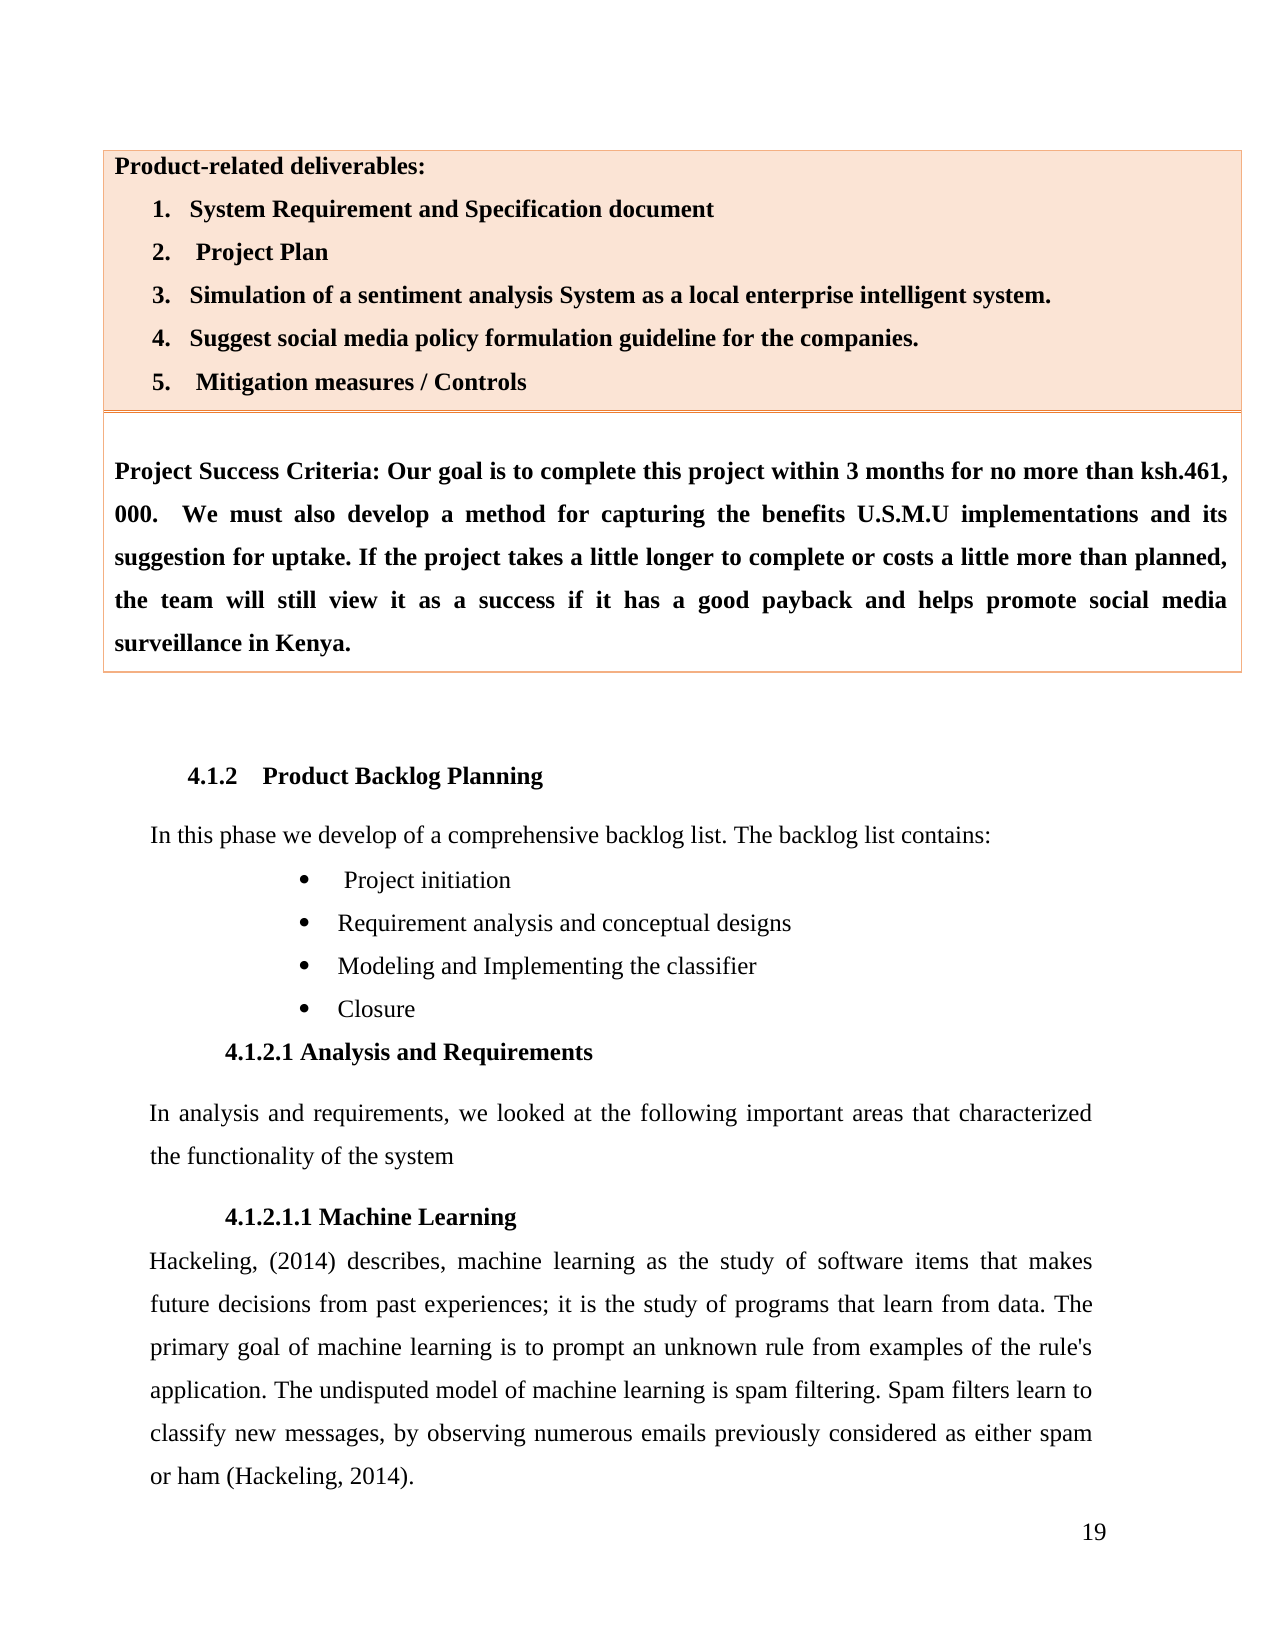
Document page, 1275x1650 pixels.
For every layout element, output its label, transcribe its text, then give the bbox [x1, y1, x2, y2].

list Product Backlog Planning [187, 761, 1106, 789]
text 4.1.2.1 Analysis and Requirements [188, 1037, 1106, 1066]
text In analysis and requirements, we looked at the following important areas that characterized the functionality of the system [149, 1098, 1093, 1170]
list Modeling and Implementing the classifier [300, 951, 1093, 980]
text Hackeling, (2014) describes, machine learning as the study of software items that makes future decisions from past experiences; it is the study of programs that learn from data. The primary goal of machine learning is to prompt an unknown rule from examples of the rule's application. The undisputed model of machine learning is spam filtering. Spam filters learn to classify new messages, by observing numerous emails previously considered as either spam or ham (Hackeling, 2014). [149, 1246, 1093, 1490]
list Project initiation [300, 865, 1093, 893]
list Closure [300, 994, 1093, 1023]
list Requirement analysis and conceptual designs [300, 908, 1093, 937]
text In this phase we develop of a comprehensive backlog list. The backlog list contains: [150, 821, 1093, 849]
table_cell Project Success Criteria: Our goal is to complete this project within 3 months for no more than ksh.461, 000. We must also develop a method for capturing the benefits U.S.M.U implementations and its suggestion for uptake. If the project takes a little longer to complete or costs a little more than planned, the team will still view it as a success if it has a good payback and helps promote social media surveillance in Kenya. [104, 413, 1241, 671]
text 4.1.2.1.1 Machine Learning [188, 1202, 1106, 1231]
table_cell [104, 151, 1241, 410]
